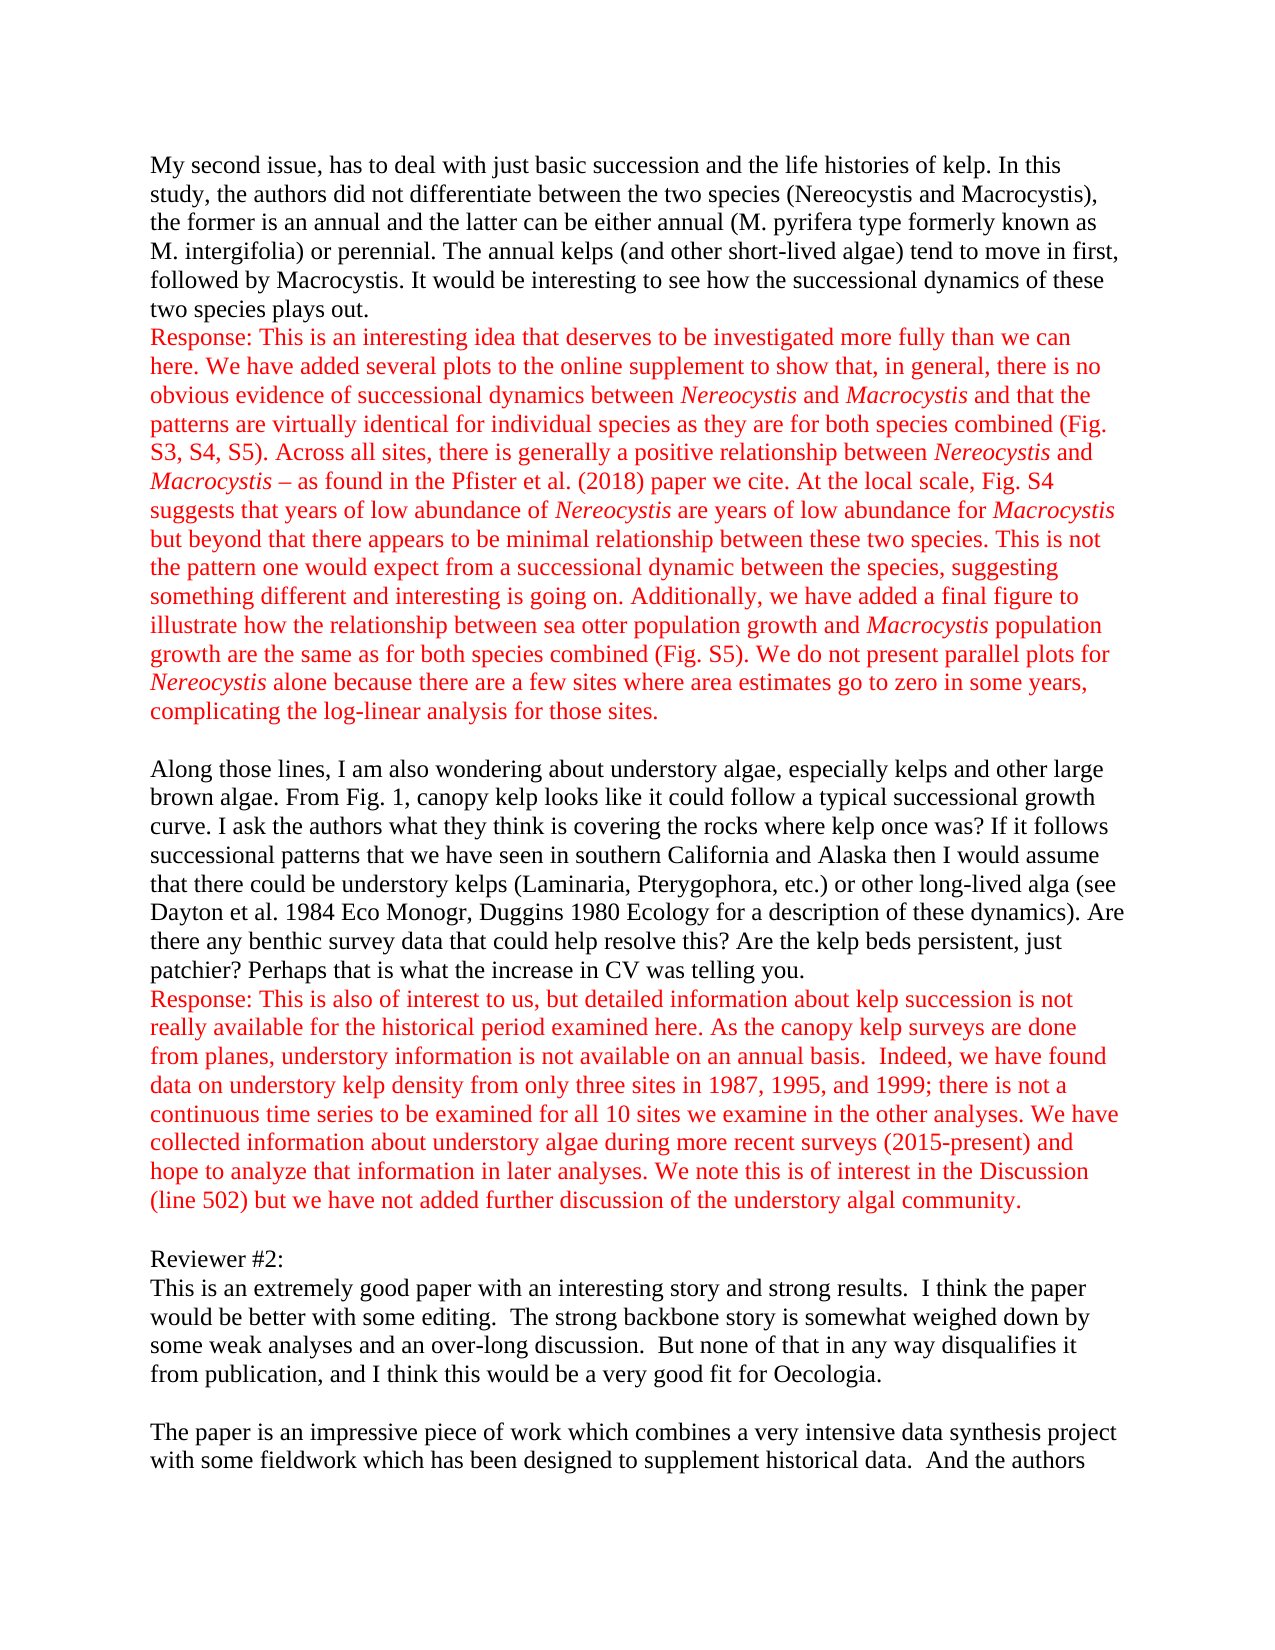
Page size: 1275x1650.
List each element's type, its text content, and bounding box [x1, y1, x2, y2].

text Along those lines, I am also wondering about understory algae, especially kelps and other large brown algae. From Fig. 1, canopy kelp looks like it could follow a typical successional growth curve. I ask the authors what they think is covering the rocks where kelp once was? If it follows successional patterns that we have seen in southern California and Alaska then I would assume that there could be understory kelps (Laminaria, Pterygophora, etc.) or other long-lived alga (see Dayton et al. 1984 Eco Monogr, Duggins 1980 Ecology for a description of these dynamics). Are there any benthic survey data that could help resolve this? Are the kelp beds persistent, just patchier? Perhaps that is what the increase in CV was telling you. Response: This is also of interest to us, but detailed information about kelp succession is not really available for the historical period examined here. As the canopy kelp surveys are done from planes, understory information is not available on an annual basis. Indeed, we have found data on understory kelp density from only three sites in 1987, 1995, and 1999; there is not a continuous time series to be examined for all 10 sites we examine in the other analyses. We have collected information about understory algae during more recent surveys (2015-present) and hope to analyze that information in later analyses. We note this is of interest in the Discussion (line 502) but we have not added further discussion of the understory algal community. [150, 725, 1125, 1214]
text My second issue, has to deal with just basic succession and the life histories of kelp. In this study, the authors did not differentiate between the two species (Nereocystis and Macrocystis), the former is an annual and the latter can be either annual (M. pyrifera type formerly known as M. intergifolia) or perennial. The annual kelps (and other short-lived algae) tend to move in first, followed by Macrocystis. It would be interesting to see how the successional dynamics of these two species plays out. Response: This is an interesting idea that deserves to be investigated more fully than we can here. We have added several plots to the online supplement to show that, in general, there is no obvious evidence of successional dynamics between Nereocystis and Macrocystis and that the patterns are virtually identical for individual species as they are for both species combined (Fig. S3, S4, S5). Across all sites, there is generally a positive relationship between Nereocystis and Macrocystis – as found in the Pfister et al. (2018) paper we cite. At the local scale, Fig. S4 suggests that years of low abundance of Nereocystis are years of low abundance for Macrocystis but beyond that there appears to be minimal relationship between these two species. This is not the pattern one would expect from a successional dynamic between the species, suggesting something different and interesting is going on. Additionally, we have added a final figure to illustrate how the relationship between sea otter population growth and Macrocystis population growth are the same as for both species combined (Fig. S5). We do not present parallel plots for Nereocystis alone because there are a few sites where area estimates go to zero in some years, complicating the log-linear analysis for those sites. [150, 150, 1125, 725]
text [150, 1244, 1125, 1474]
